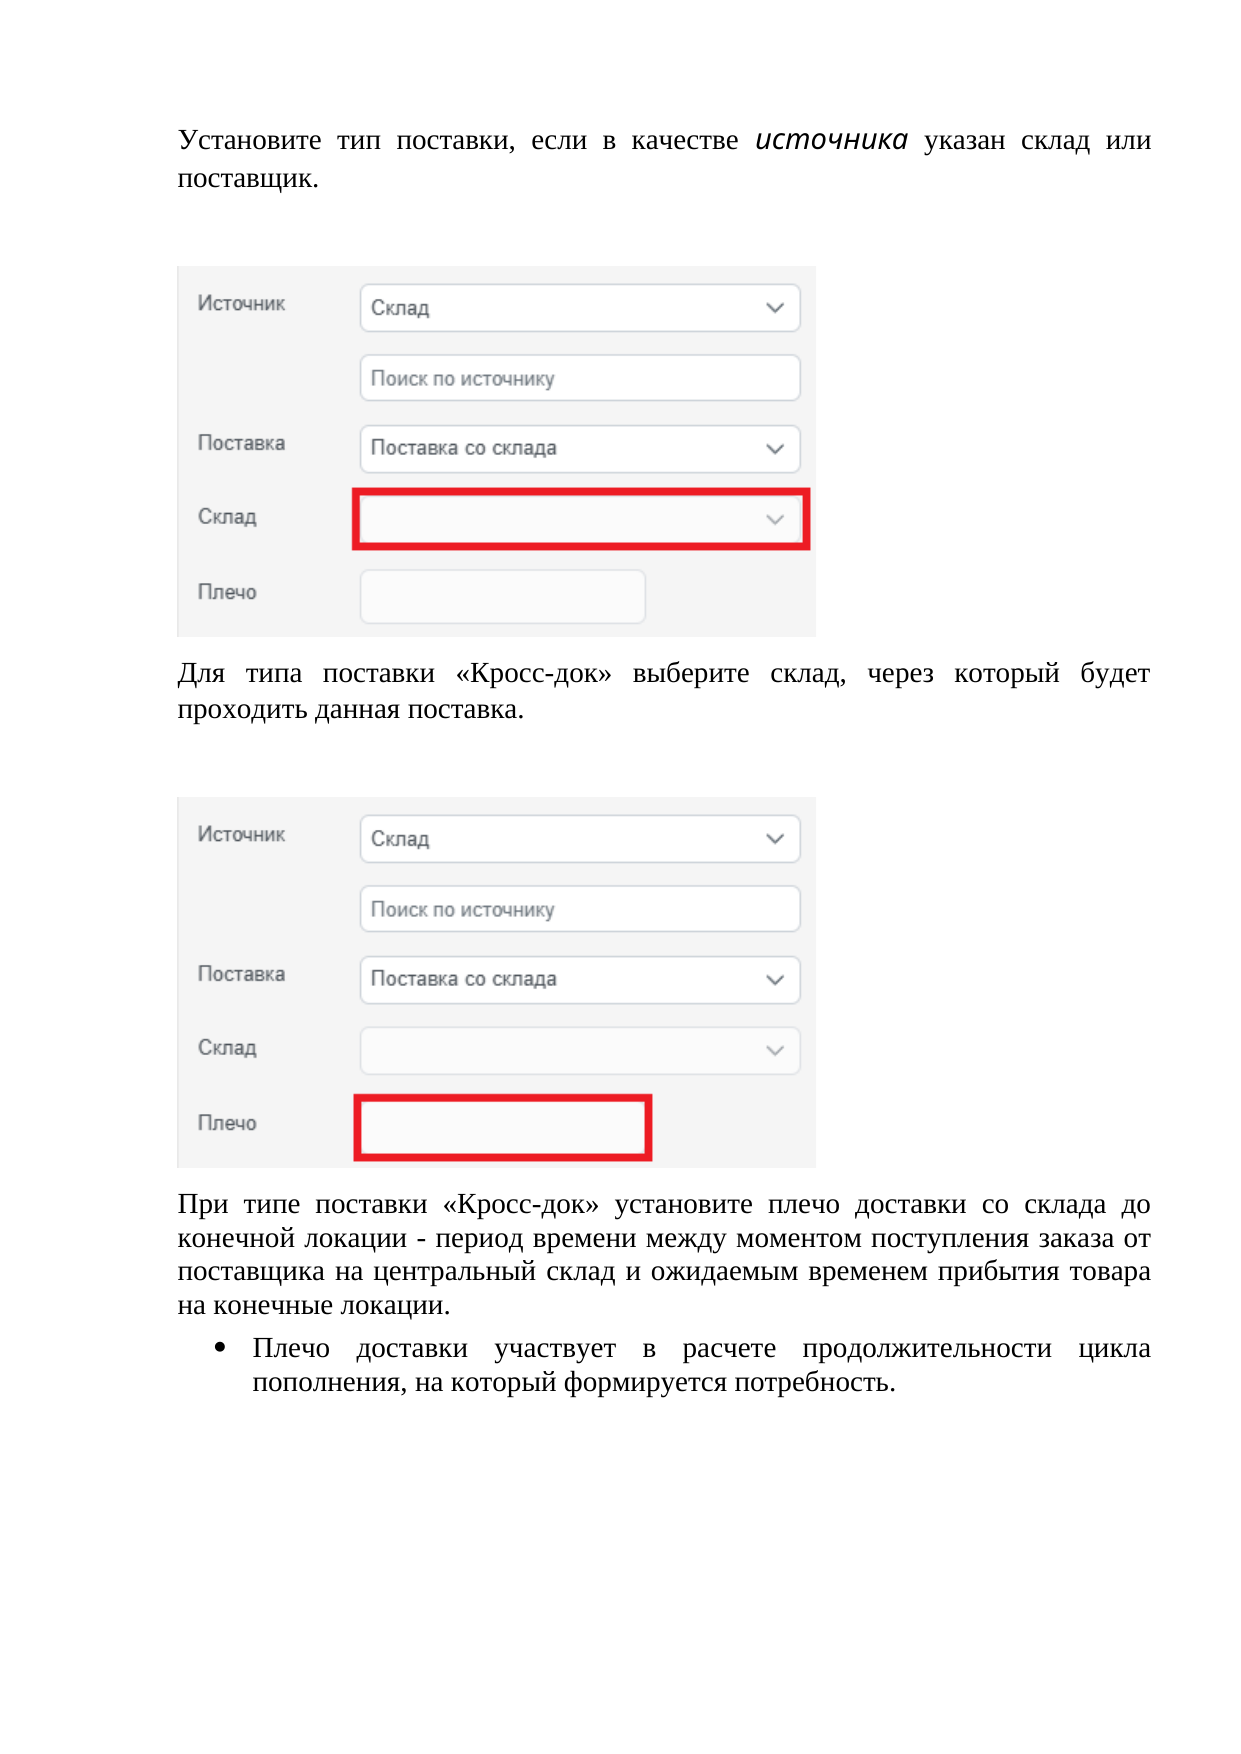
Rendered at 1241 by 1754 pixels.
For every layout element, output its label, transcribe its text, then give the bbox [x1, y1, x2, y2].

text Установите тип поставки, если в качестве источника указан склад или поставщик. [177, 118, 1152, 194]
text При типе поставки «Кросс-док» установите плечо доставки со склада до конечной локации - период времени между моментом поступления заказа от поставщика на центральный склад и ожидаемым временем прибытия товара на конечные локации. [177, 1186, 1152, 1320]
picture [177, 797, 817, 1168]
text Для типа поставки «Кросс-док» выберите склад, через который будет проходить данная поставка. [177, 655, 1152, 725]
list Плечо доставки участвует в расчете продолжительности цикла пополнения, на который формируется потребность. [215, 1330, 1152, 1397]
picture [177, 266, 817, 637]
